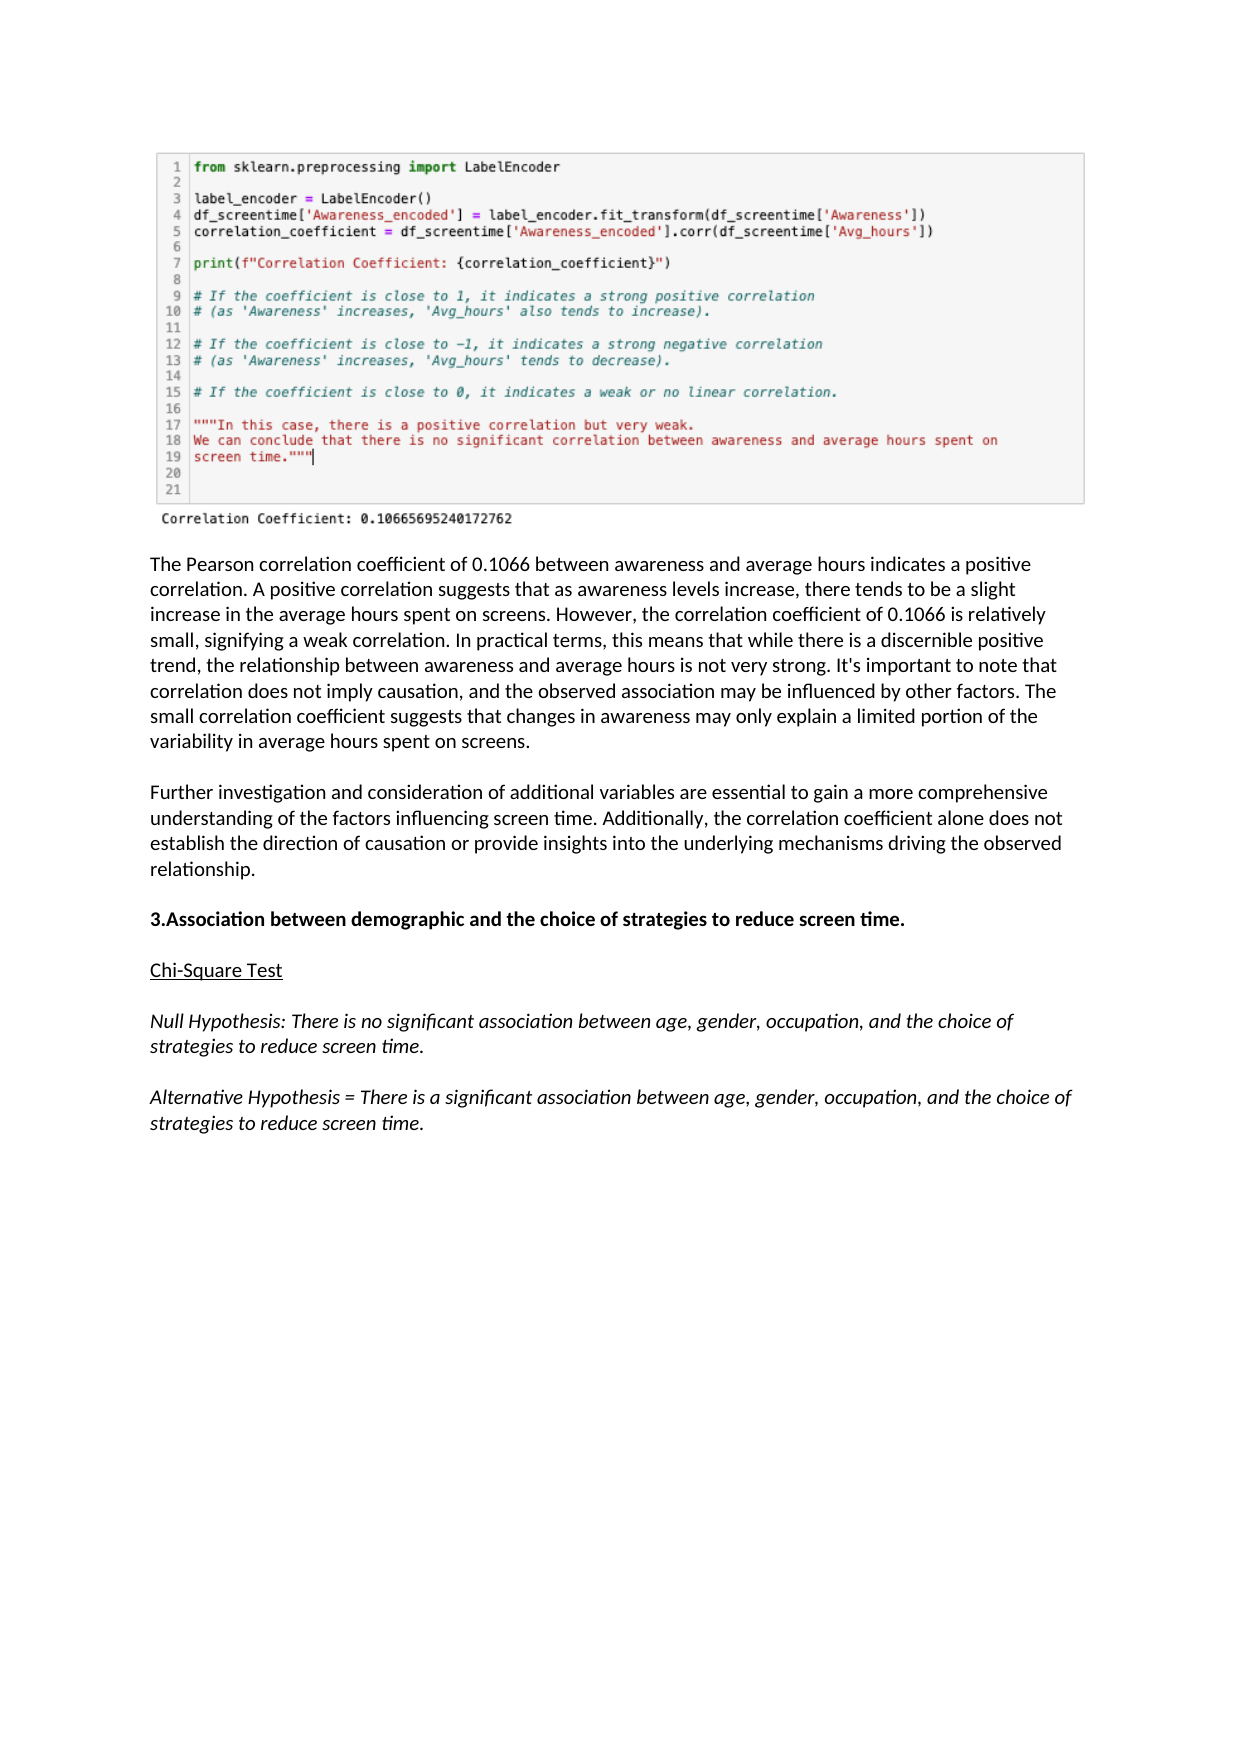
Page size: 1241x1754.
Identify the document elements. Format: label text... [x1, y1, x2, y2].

text Chi-Square Test [150, 957, 1090, 983]
text 3.Association between demographic and the choice of strategies to reduce screen time. [150, 907, 1090, 932]
text Further investigation and consideration of additional variables are essential to gain a more comprehensive understanding of the factors influencing screen time. Additionally, the correlation coefficient alone does not establish the direction of causation or provide insights into the underlying mechanisms driving the observed relationship. [150, 779, 1090, 881]
text Alternative Hypothesis = There is a significant association between age, gender, occupation, and the choice of strategies to reduce screen time. [150, 1084, 1090, 1135]
picture [150, 150, 1090, 526]
text The Pearson correlation coefficient of 0.1066 between awareness and average hours indicates a positive correlation. A positive correlation suggests that as awareness levels increase, there tends to be a slight increase in the average hours spent on screens. However, the correlation coefficient of 0.1066 is relatively small, signifying a weak correlation. In practical terms, this means that while there is a discernible positive trend, the relationship between awareness and average hours is not very strong. It's important to note that correlation does not imply causation, and the observed association may be influenced by other factors. The small correlation coefficient suggests that changes in awareness may only explain a limited portion of the variability in average hours spent on screens. [150, 551, 1090, 754]
text Null Hypothesis: There is no significant association between age, gender, occupation, and the choice of strategies to reduce screen time. [150, 1008, 1090, 1059]
